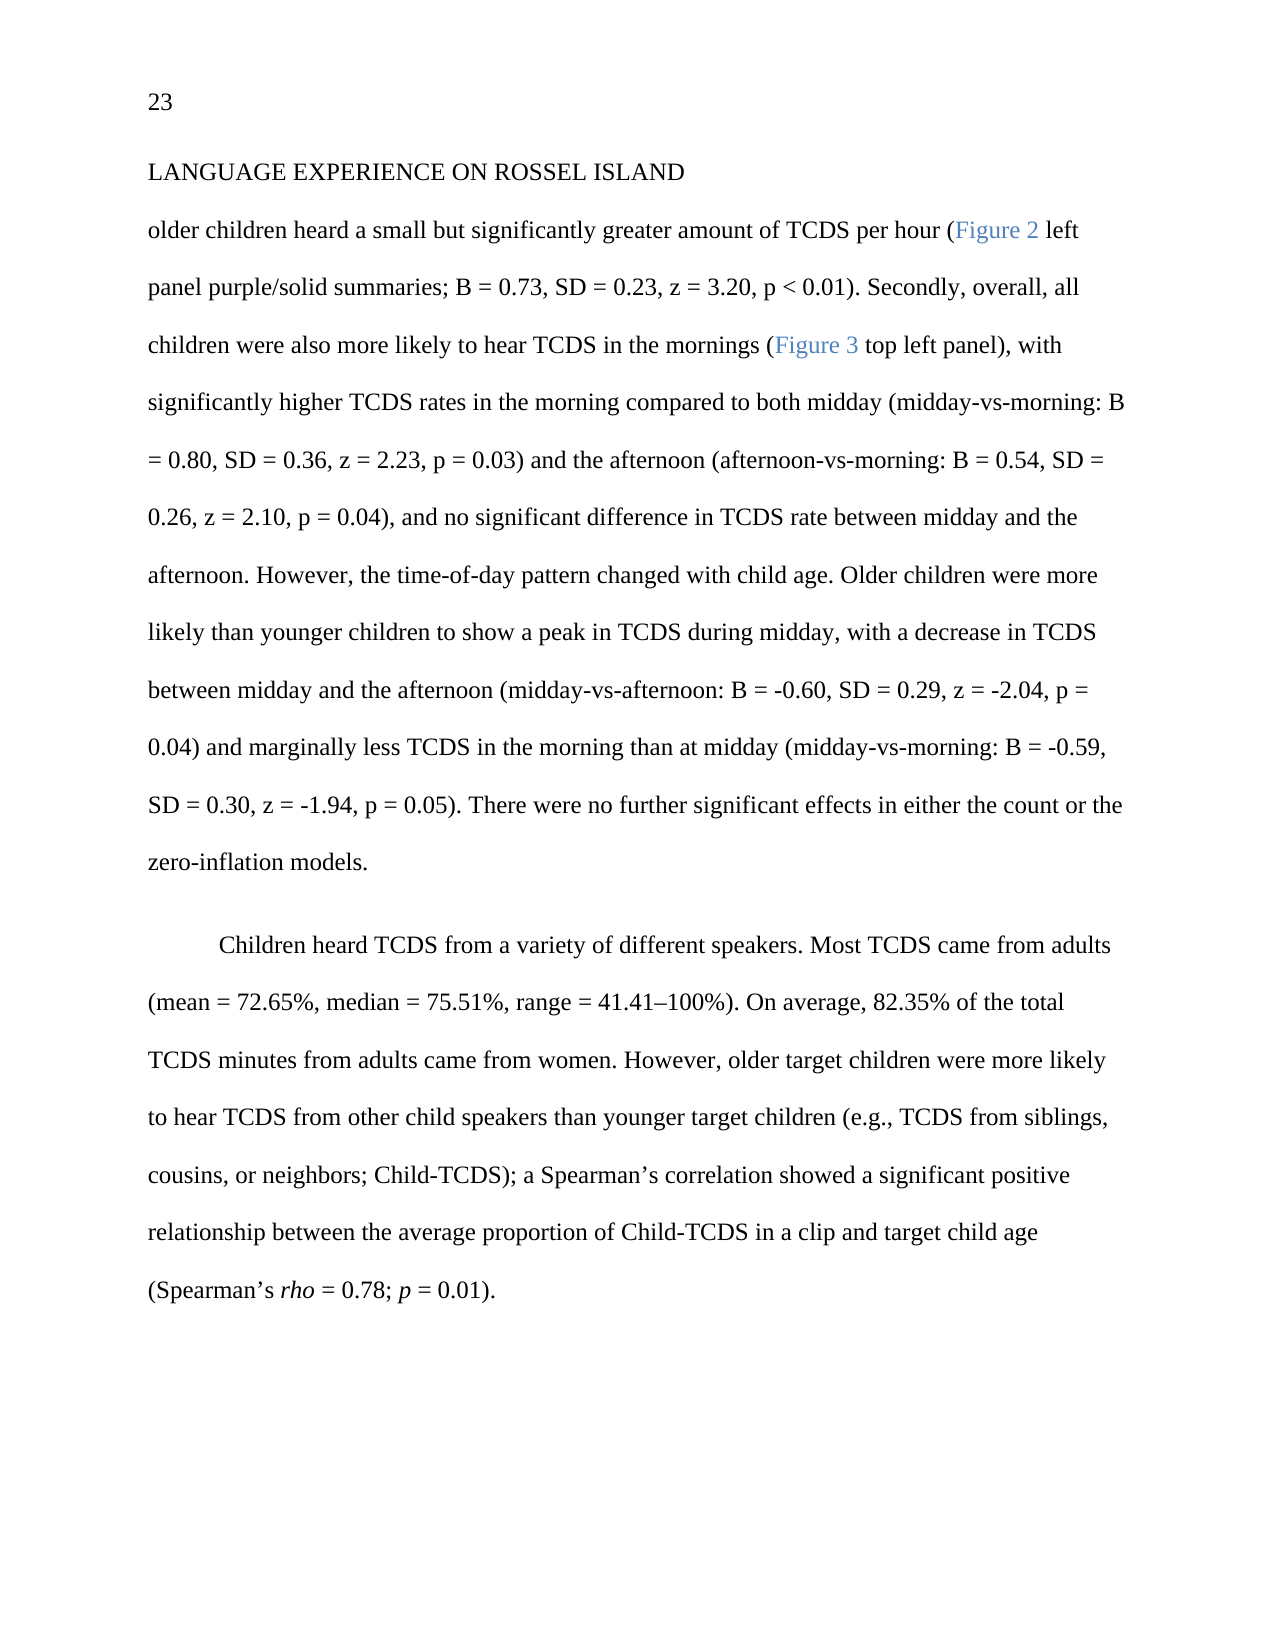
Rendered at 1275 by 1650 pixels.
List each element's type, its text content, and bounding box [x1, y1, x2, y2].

text Children heard TCDS from a variety of different speakers. Most TCDS came from adults (mean = 72.65%, median = 75.51%, range = 41.41–100%). On average, 82.35% of the total TCDS minutes from adults came from women. However, older target children were more likely to hear TCDS from other child speakers than younger target children (e.g., TCDS from siblings, cousins, or neighbors; Child-TCDS); a Spearman’s correlation showed a significant positive relationship between the average proportion of Child-TCDS in a clip and target child age (Spearman’s rho = 0.78; p = 0.01). [148, 930, 1127, 1304]
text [148, 215, 1127, 876]
